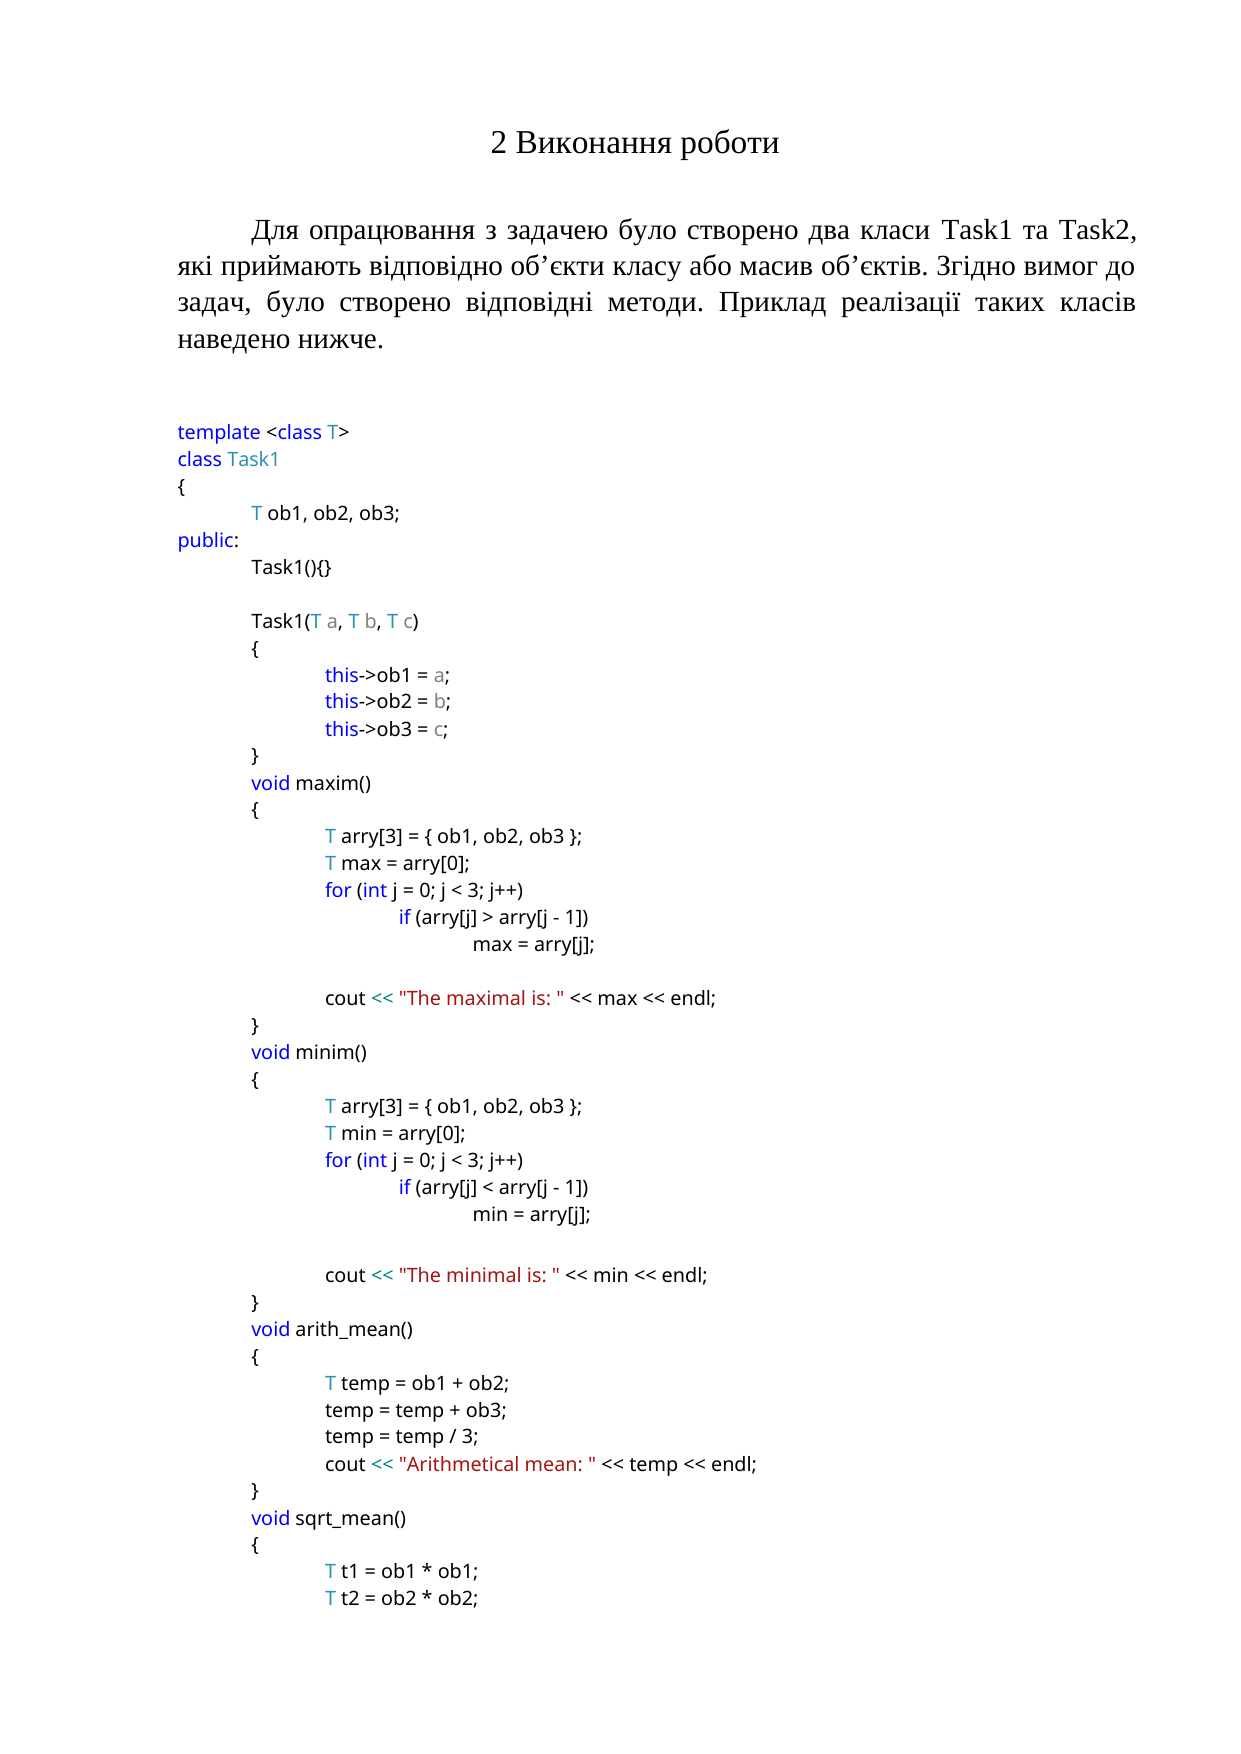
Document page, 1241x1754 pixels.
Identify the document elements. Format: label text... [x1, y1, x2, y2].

text void maxim() [177, 769, 1137, 796]
text T t1 = ob1 * ob1; [177, 1558, 1137, 1585]
text cout << "Arithmetical mean: " << temp << endl; [177, 1450, 1137, 1477]
text void arith_mean() [177, 1315, 1137, 1342]
text { [177, 634, 1137, 661]
text T temp = ob1 + ob2; [177, 1369, 1137, 1396]
text if (arry[j] > arry[j - 1]) [177, 904, 1137, 931]
text Для опрацювання з задачею було створено два класи Task1 та Task2, які приймають відповідно об’єкти класу або масив об’єктів. Згідно вимог до задач, було створено відповідні методи. Приклад реалізації таких класів наведено нижче. [177, 212, 1137, 354]
text class Task1 [177, 445, 1137, 472]
text } [177, 1012, 1137, 1038]
text for (int j = 0; j < 3; j++) [177, 1146, 1137, 1173]
text temp = temp + ob3; [177, 1396, 1137, 1423]
text temp = temp / 3; [177, 1423, 1137, 1450]
text this->ob3 = c; [177, 715, 1137, 742]
text } [177, 1477, 1137, 1504]
text void minim() [177, 1038, 1137, 1066]
text T t2 = ob2 * ob2; [177, 1585, 1137, 1612]
text for (int j = 0; j < 3; j++) [177, 877, 1137, 904]
text this->ob1 = a; [177, 661, 1137, 688]
text } [177, 1288, 1137, 1315]
text { [177, 1066, 1137, 1092]
text T max = arry[0]; [177, 850, 1137, 877]
text } [177, 742, 1137, 769]
text { [177, 1531, 1137, 1558]
text Task1(){} [177, 553, 1137, 580]
text void sqrt_mean() [177, 1504, 1137, 1531]
text { [177, 796, 1137, 823]
text if (arry[j] < arry[j - 1]) [177, 1173, 1137, 1200]
subtitle 2 Виконання роботи [177, 122, 1019, 161]
text T arry[3] = { ob1, ob2, ob3 }; [177, 823, 1137, 850]
text cout << "The minimal is: " << min << endl; [177, 1261, 1137, 1288]
text cout << "The maximal is: " << max << endl; [177, 984, 1137, 1012]
text T ob1, ob2, ob3; [177, 499, 1137, 526]
text this->ob2 = b; [177, 688, 1137, 715]
text Task1(T a, T b, T c) [177, 607, 1137, 634]
text min = arry[j]; [177, 1200, 1137, 1227]
text template <class T> [177, 418, 1137, 445]
text T min = arry[0]; [177, 1119, 1137, 1146]
text max = arry[j]; [177, 931, 1137, 958]
text public: [177, 526, 1137, 553]
text { [177, 1342, 1137, 1369]
text { [177, 472, 1137, 499]
text T arry[3] = { ob1, ob2, ob3 }; [177, 1092, 1137, 1119]
